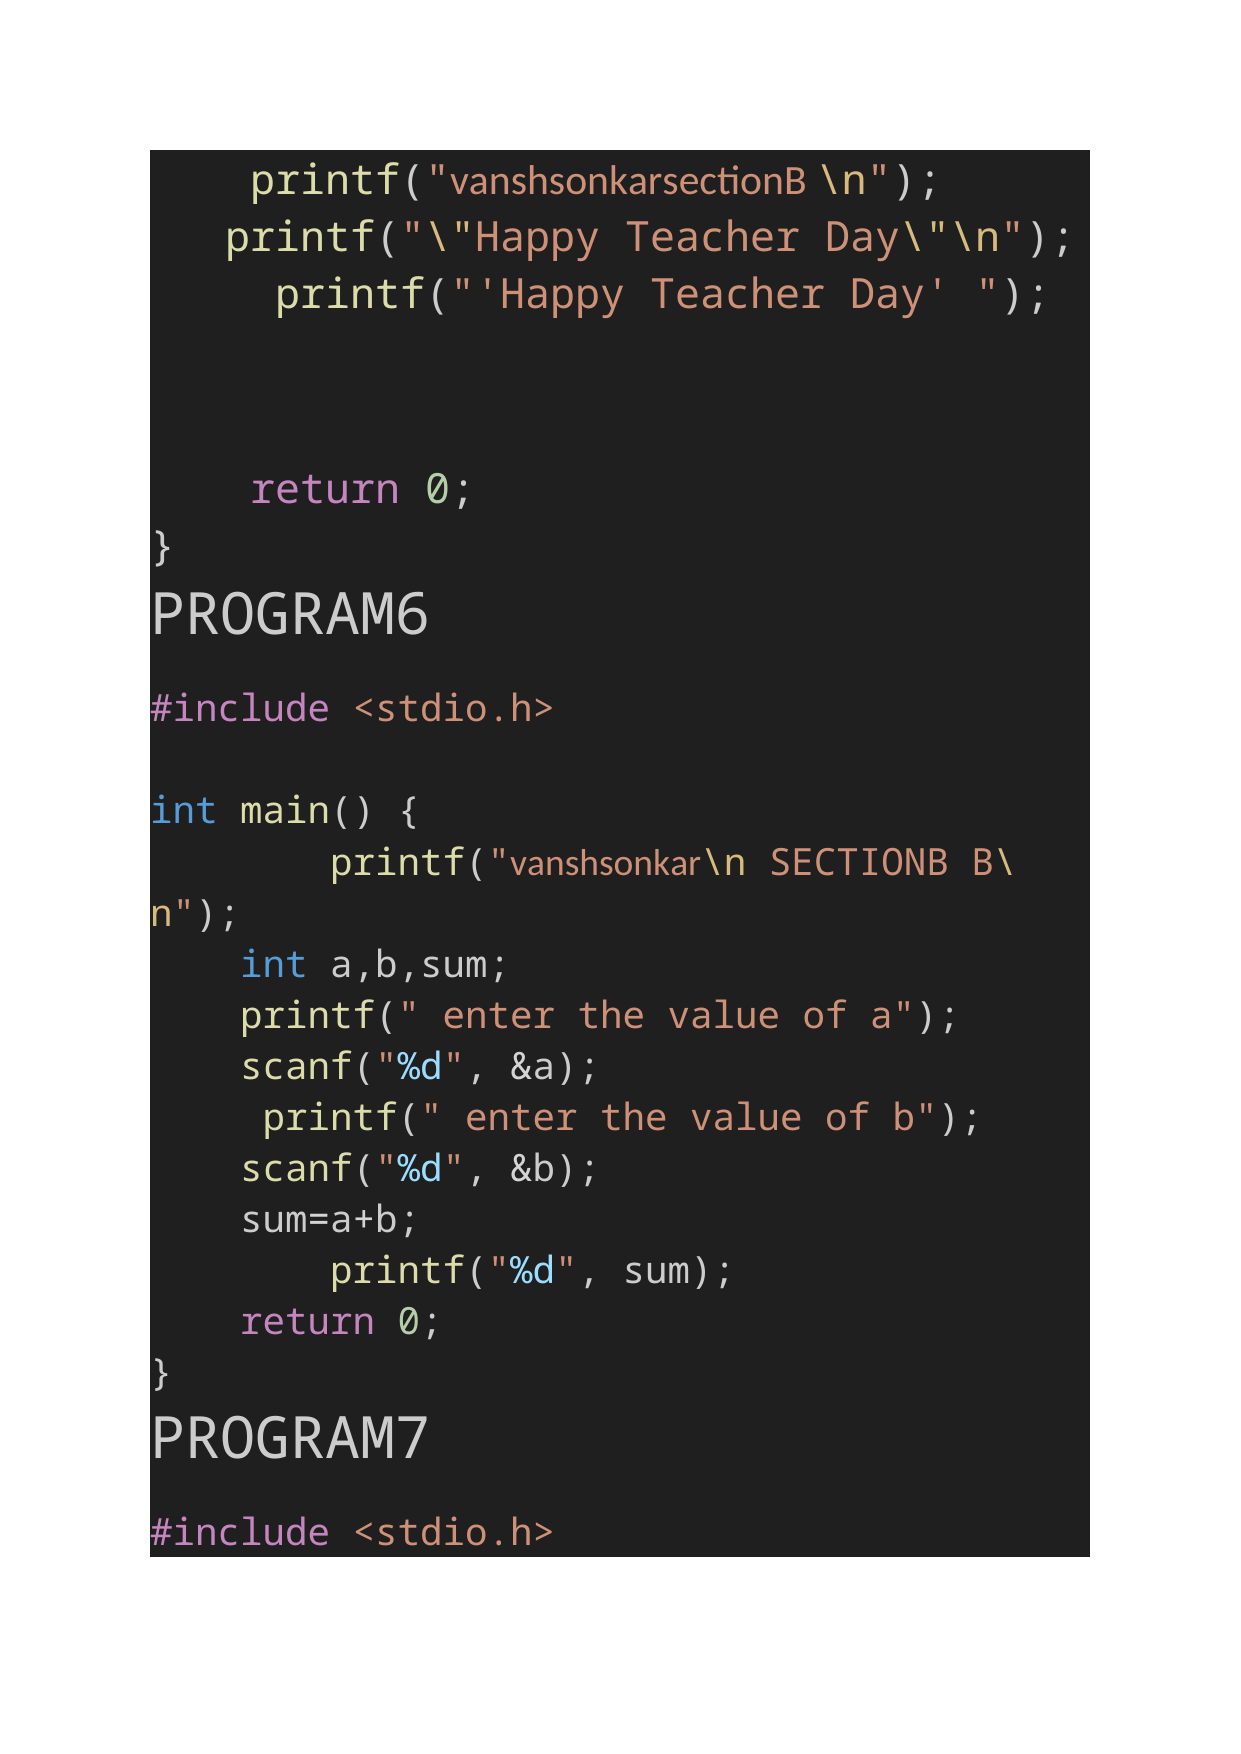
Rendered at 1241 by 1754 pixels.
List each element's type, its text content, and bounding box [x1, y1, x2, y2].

text printf("'Happy Teacher Day' "); [150, 263, 1090, 320]
text } [150, 1345, 1090, 1396]
text return 0; [150, 459, 1090, 516]
text printf("vanshsonkarsectionB \n"); [150, 150, 1090, 207]
text scanf("%d", &b); [150, 1141, 1090, 1192]
text printf(" enter the value of b"); [150, 1090, 1090, 1141]
text printf("\"Happy Teacher Day\"\n"); [150, 207, 1090, 263]
text #include <stdio.h> [150, 1506, 1090, 1557]
text scanf("%d", &a); [150, 1039, 1090, 1090]
text PROGRAM6 [150, 572, 1090, 652]
text } [150, 516, 1090, 572]
text sum=a+b; [150, 1192, 1090, 1243]
text printf("vanshsonkar\n SECTIONB B\n"); [150, 835, 1090, 937]
text PROGRAM7 [150, 1396, 1090, 1476]
text int main() { [150, 784, 1090, 835]
text return 0; [150, 1294, 1090, 1345]
text int a,b,sum; [150, 937, 1090, 988]
text printf("%d", sum); [150, 1243, 1090, 1294]
text #include <stdio.h> [150, 682, 1090, 733]
text printf(" enter the value of a"); [150, 988, 1090, 1039]
